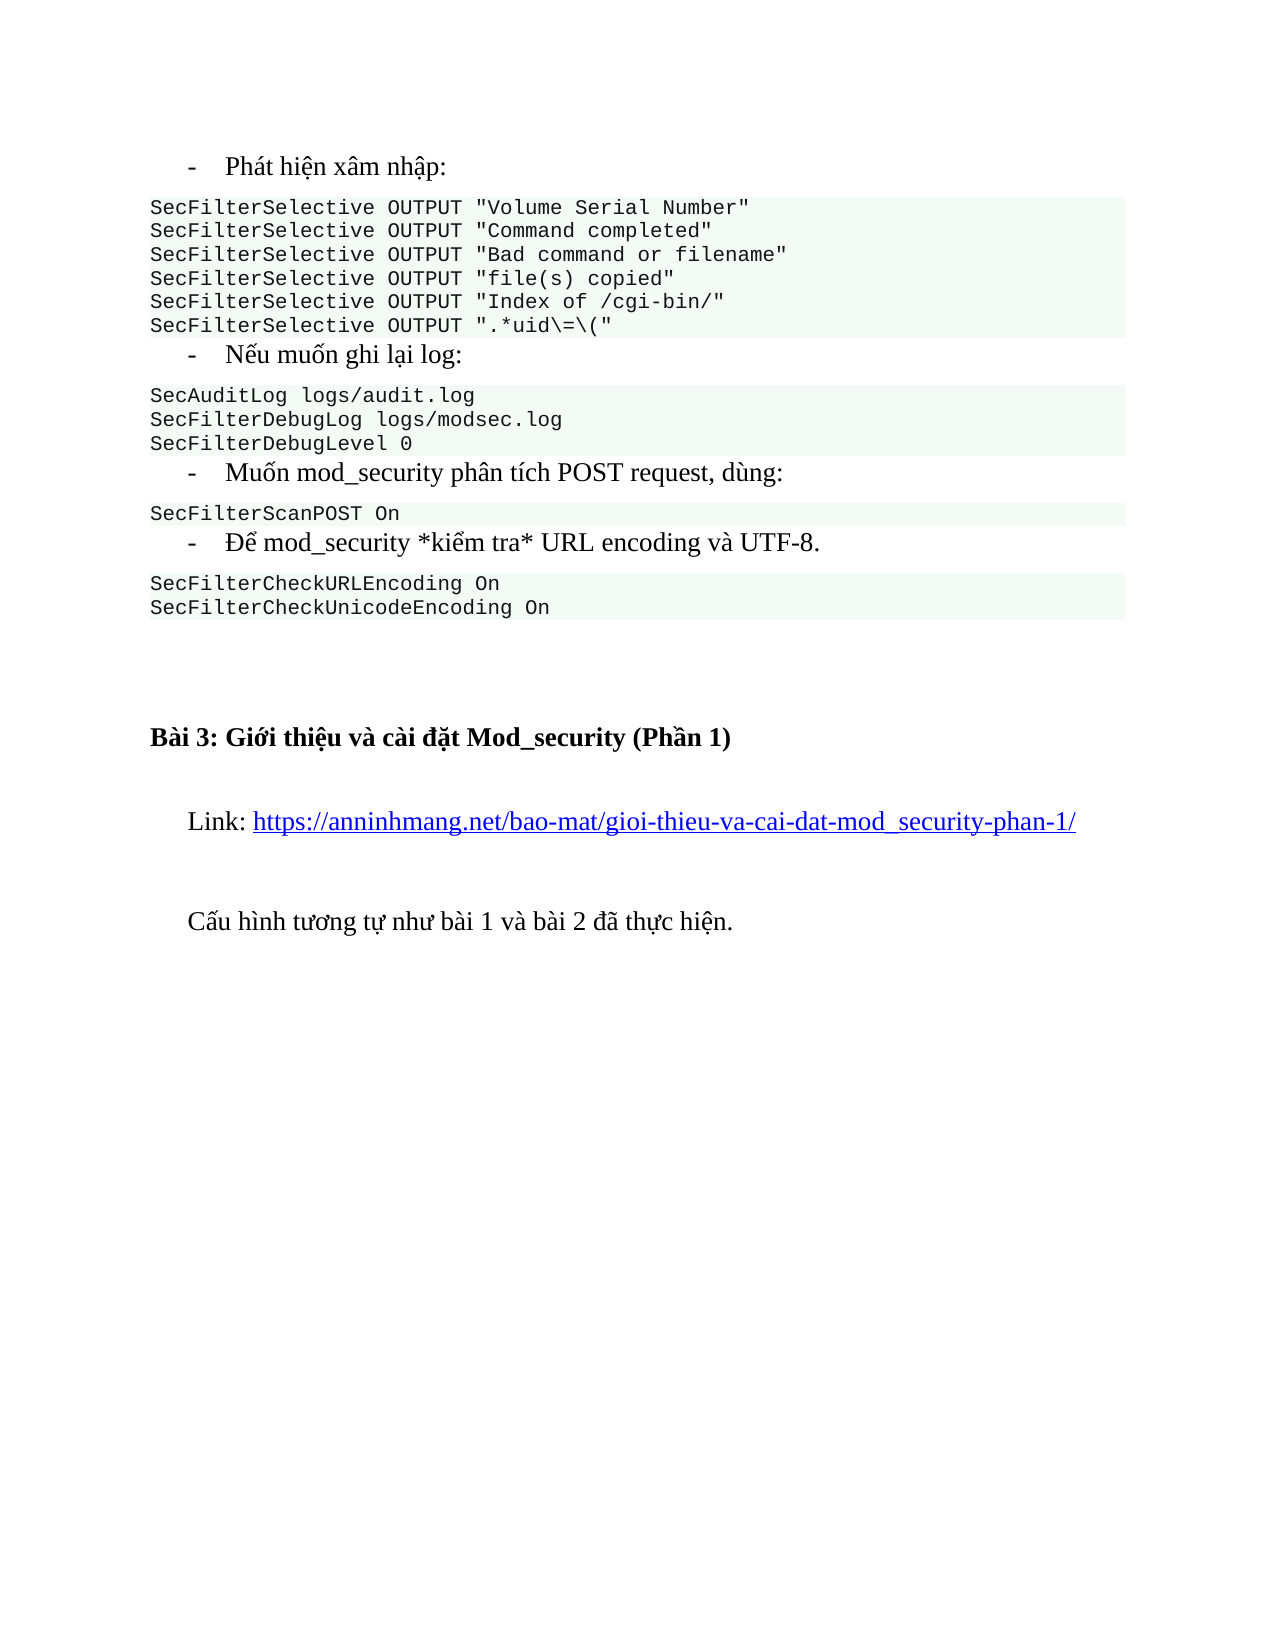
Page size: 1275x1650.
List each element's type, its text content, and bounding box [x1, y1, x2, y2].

text SecFilterSelective OUTPUT "Index of /cgi-bin/" [150, 291, 1125, 315]
text SecFilterCheckURLEncoding On [150, 573, 1125, 597]
text SecFilterSelective OUTPUT "Volume Serial Number" [150, 197, 1125, 220]
text SecFilterCheckUnicodeEncoding On [150, 597, 1125, 620]
text SecFilterSelective OUTPUT "file(s) copied" [150, 268, 1125, 291]
text SecFilterSelective OUTPUT "Command completed" [150, 220, 1125, 244]
text SecFilterSelective OUTPUT "Bad command or filename" [150, 244, 1125, 268]
list Để mod_security *kiểm tra* URL encoding và UTF-8. [187, 526, 1125, 558]
list Nếu muốn ghi lại log: [187, 338, 1125, 370]
text Cấu hình tương tự như bài 1 và bài 2 đã thực hiện. [187, 905, 1125, 936]
text SecFilterDebugLevel 0 [150, 432, 1125, 456]
text SecFilterScanPOST On [150, 503, 1125, 526]
list Phát hiện xâm nhập: [187, 150, 1125, 181]
text Link: https://anninhmang.net/bao-mat/gioi-thieu-va-cai-dat-mod_security-phan-1/ [187, 804, 1125, 836]
text SecAuditLog logs/audit.log [150, 385, 1125, 409]
subtitle Bài 3: Giới thiệu và cài đặt Mod_security (Phần 1) [150, 721, 1125, 752]
text SecFilterDebugLog logs/modsec.log [150, 409, 1125, 432]
list Muốn mod_security phân tích POST request, dùng: [187, 456, 1125, 487]
text SecFilterSelective OUTPUT ".*uid\=\(" [150, 315, 1125, 338]
